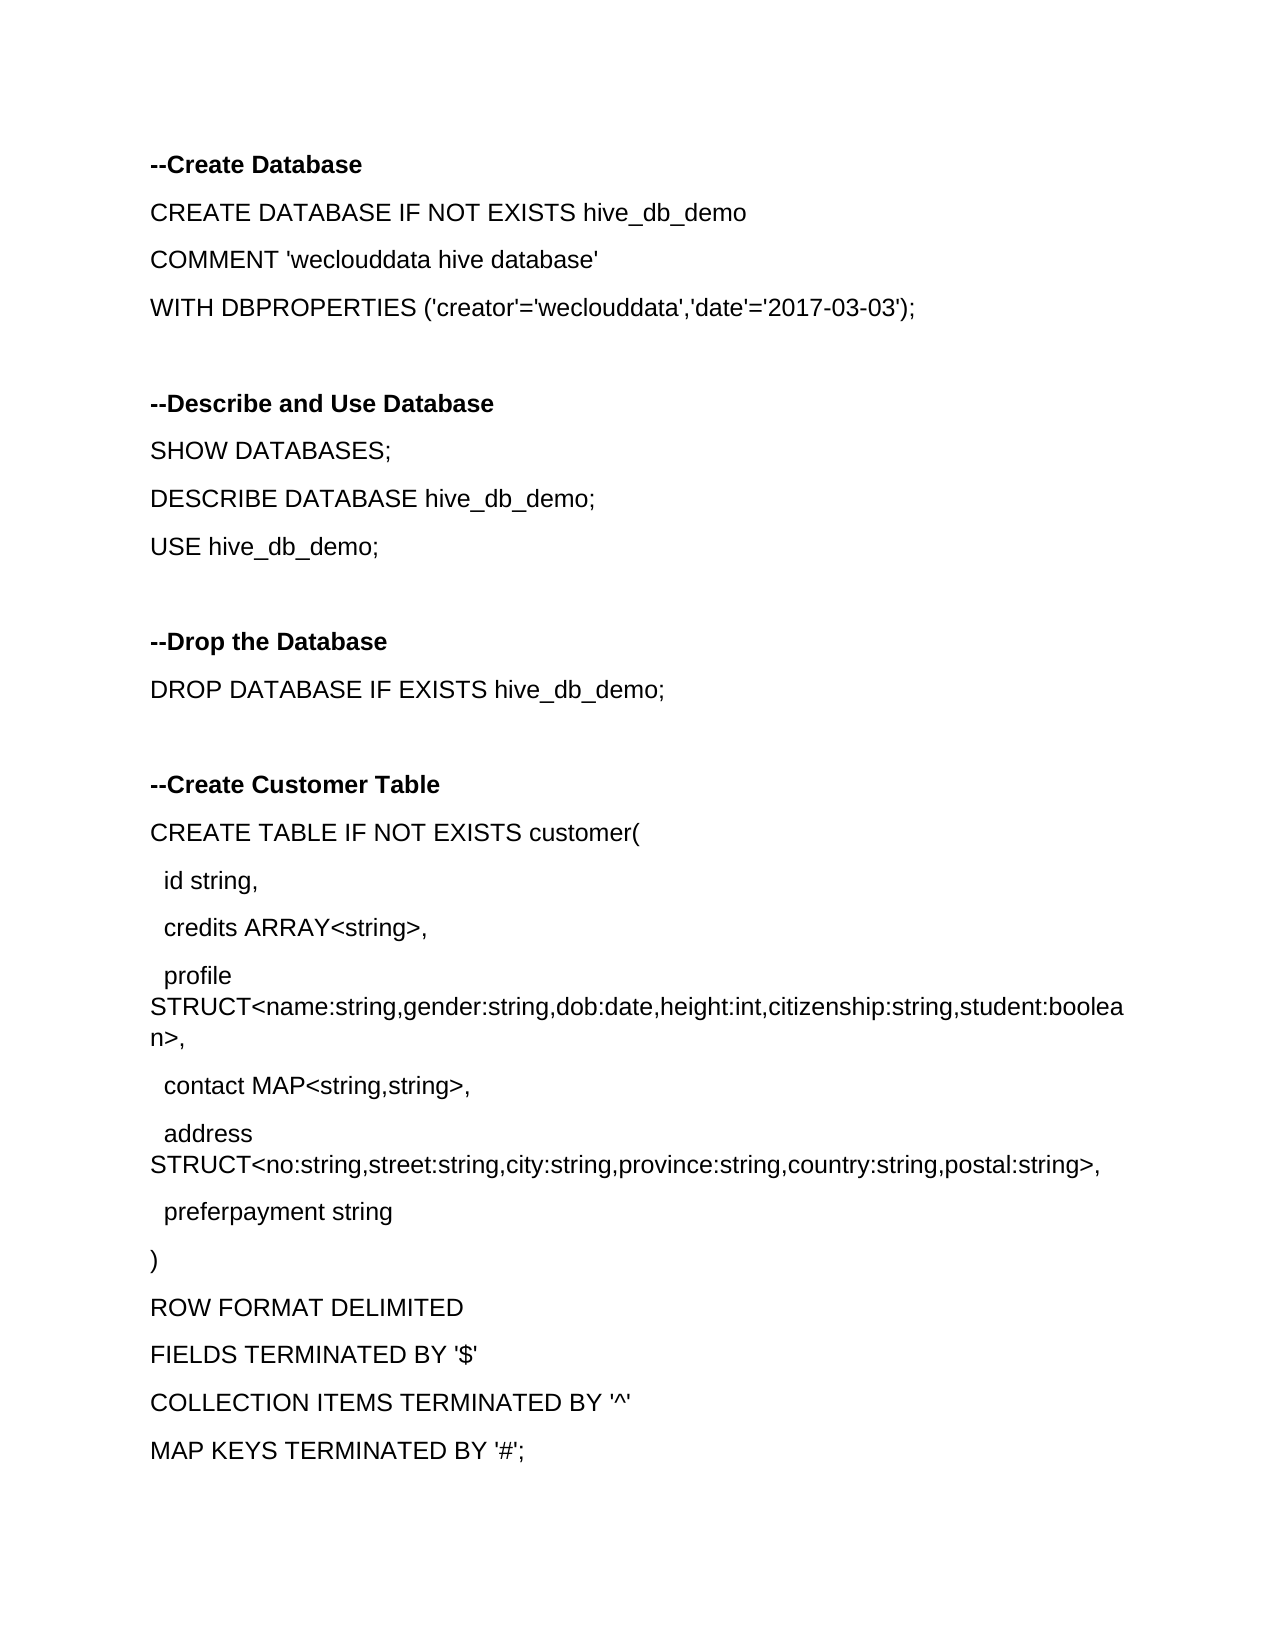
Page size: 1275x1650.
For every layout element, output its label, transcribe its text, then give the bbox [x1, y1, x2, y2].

text --Describe and Use Database [150, 388, 1125, 417]
text COMMENT 'weclouddata hive database' [150, 245, 1125, 274]
text --Create Database [150, 150, 1125, 179]
text profile STRUCT<name:string,gender:string,dob:date,height:int,citizenship:string,student:boolean>, [150, 961, 1125, 1052]
text MAP KEYS TERMINATED BY '#'; [150, 1436, 1125, 1464]
text CREATE TABLE IF NOT EXISTS customer( [150, 818, 1125, 847]
text address STRUCT<no:string,street:string,city:string,province:string,country:string,postal:string>, [150, 1118, 1125, 1178]
text preferpayment string [150, 1197, 1125, 1226]
text CREATE DATABASE IF NOT EXISTS hive_db_demo [150, 198, 1125, 226]
text SHOW DATABASES; [150, 436, 1125, 465]
text --Drop the Database [150, 627, 1125, 656]
text DROP DATABASE IF EXISTS hive_db_demo; [150, 675, 1125, 703]
text id string, [150, 866, 1125, 894]
text DESCRIBE DATABASE hive_db_demo; [150, 484, 1125, 513]
text ROW FORMAT DELIMITED [150, 1293, 1125, 1321]
text USE hive_db_demo; [150, 532, 1125, 560]
text FIELDS TERMINATED BY '$' [150, 1340, 1125, 1369]
text WITH DBPROPERTIES ('creator'='weclouddata','date'='2017-03-03'); [150, 293, 1125, 322]
text --Create Customer Table [150, 770, 1125, 799]
text COLLECTION ITEMS TERMINATED BY '^' [150, 1388, 1125, 1417]
text contact MAP<string,string>, [150, 1071, 1125, 1099]
text ) [150, 1245, 1125, 1274]
text credits ARRAY<string>, [150, 913, 1125, 942]
